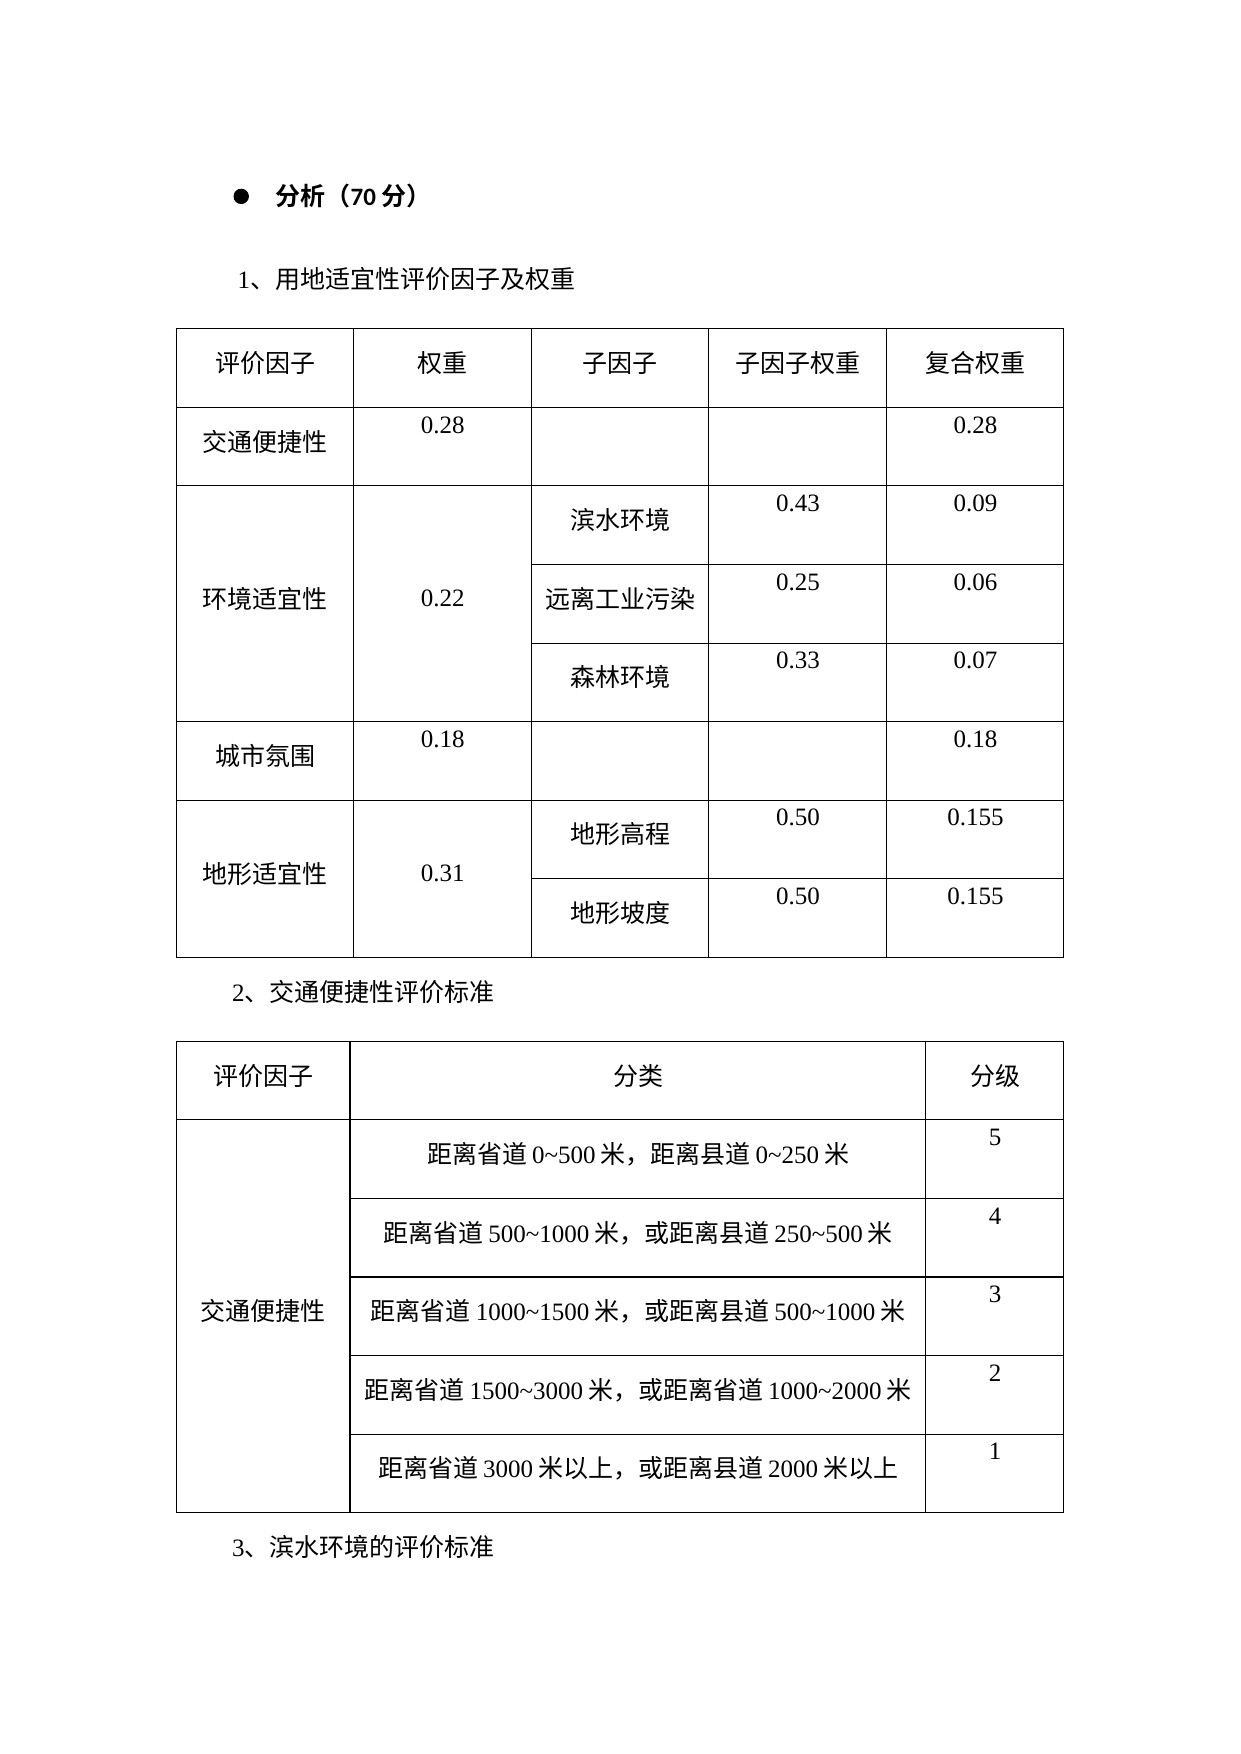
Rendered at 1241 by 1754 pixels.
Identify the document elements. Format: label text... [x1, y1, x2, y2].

table_header 复合权重 [887, 329, 1063, 407]
table_header 分类 [351, 1042, 925, 1119]
table_header 权重 [354, 329, 531, 407]
list 分析（70分） [232, 162, 1053, 227]
table_header 分级 [926, 1042, 1063, 1119]
table_cell 环境适宜性 [177, 486, 353, 721]
table_cell 0.06 [887, 565, 1063, 642]
table_cell 1 [926, 1435, 1063, 1512]
table_cell 距离省道1000~1500米，或距离县道500~1000米 [351, 1278, 925, 1355]
table_cell 地形适宜性 [177, 801, 353, 957]
table_cell 0.09 [887, 486, 1063, 564]
table_cell 2 [926, 1356, 1063, 1433]
table_cell 4 [926, 1199, 1063, 1276]
table_cell 0.18 [354, 722, 531, 799]
table_cell 0.22 [354, 486, 531, 721]
table_cell 0.07 [887, 644, 1063, 721]
table_header 子因子权重 [709, 329, 886, 407]
table_cell [532, 722, 708, 799]
text 1、用地适宜性评价因子及权重 [187, 245, 1053, 310]
table_cell 森林环境 [532, 644, 708, 721]
table_header 评价因子 [177, 1042, 349, 1119]
table_cell 交通便捷性 [177, 1120, 349, 1512]
table_cell [532, 408, 708, 485]
table_cell 0.18 [887, 722, 1063, 799]
table_cell 远离工业污染 [532, 565, 708, 642]
table_cell 0.33 [709, 644, 886, 721]
table_cell 城市氛围 [177, 722, 353, 799]
table_cell 0.43 [709, 486, 886, 564]
text 3、滨水环境的评价标准 [187, 1513, 1053, 1578]
table_cell 0.25 [709, 565, 886, 642]
table_cell 距离省道500~1000米，或距离县道250~500米 [351, 1199, 925, 1276]
table_cell 0.31 [354, 801, 531, 957]
table_cell 地形坡度 [532, 879, 708, 957]
table_cell 滨水环境 [532, 486, 708, 564]
table_cell 地形高程 [532, 801, 708, 878]
table_cell 0.50 [709, 801, 886, 878]
table_cell 0.155 [887, 801, 1063, 878]
table_cell 0.50 [709, 879, 886, 957]
table_cell 距离省道1500~3000米，或距离省道1000~2000米 [351, 1356, 925, 1433]
table_header 评价因子 [177, 329, 353, 407]
table_cell 0.28 [887, 408, 1063, 485]
table_cell 距离省道3000米以上，或距离县道2000米以上 [351, 1435, 925, 1512]
table_cell 交通便捷性 [177, 408, 353, 485]
table_cell 3 [926, 1278, 1063, 1355]
table_cell 0.28 [354, 408, 531, 485]
table_header 子因子 [532, 329, 708, 407]
table_cell 0.155 [887, 879, 1063, 957]
table_cell [709, 722, 886, 799]
table_cell [709, 408, 886, 485]
table_cell 5 [926, 1120, 1063, 1198]
text 2、交通便捷性评价标准 [187, 958, 1053, 1023]
table_cell 距离省道0~500米，距离县道0~250米 [351, 1120, 925, 1198]
